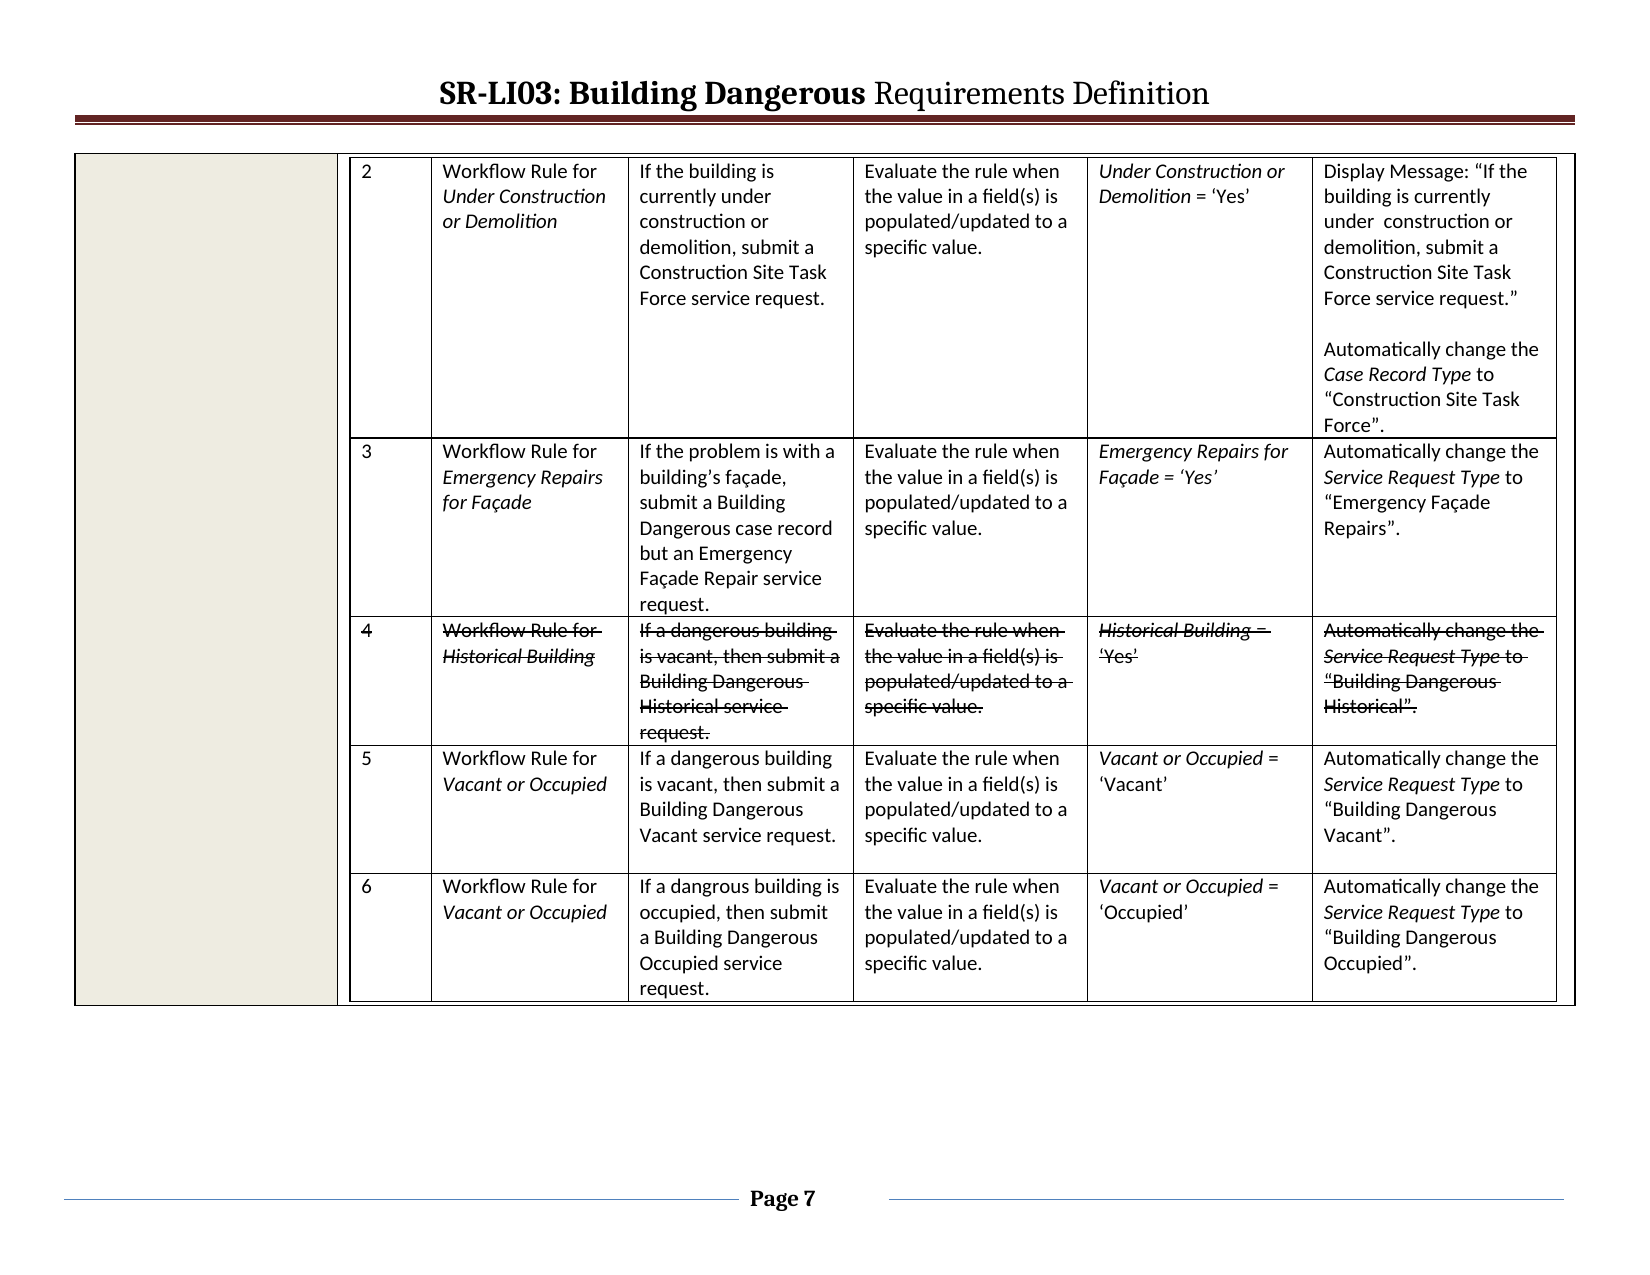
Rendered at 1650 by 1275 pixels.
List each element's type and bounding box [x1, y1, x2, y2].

table_cell [76, 154, 337, 1005]
table_cell [338, 154, 1574, 1005]
